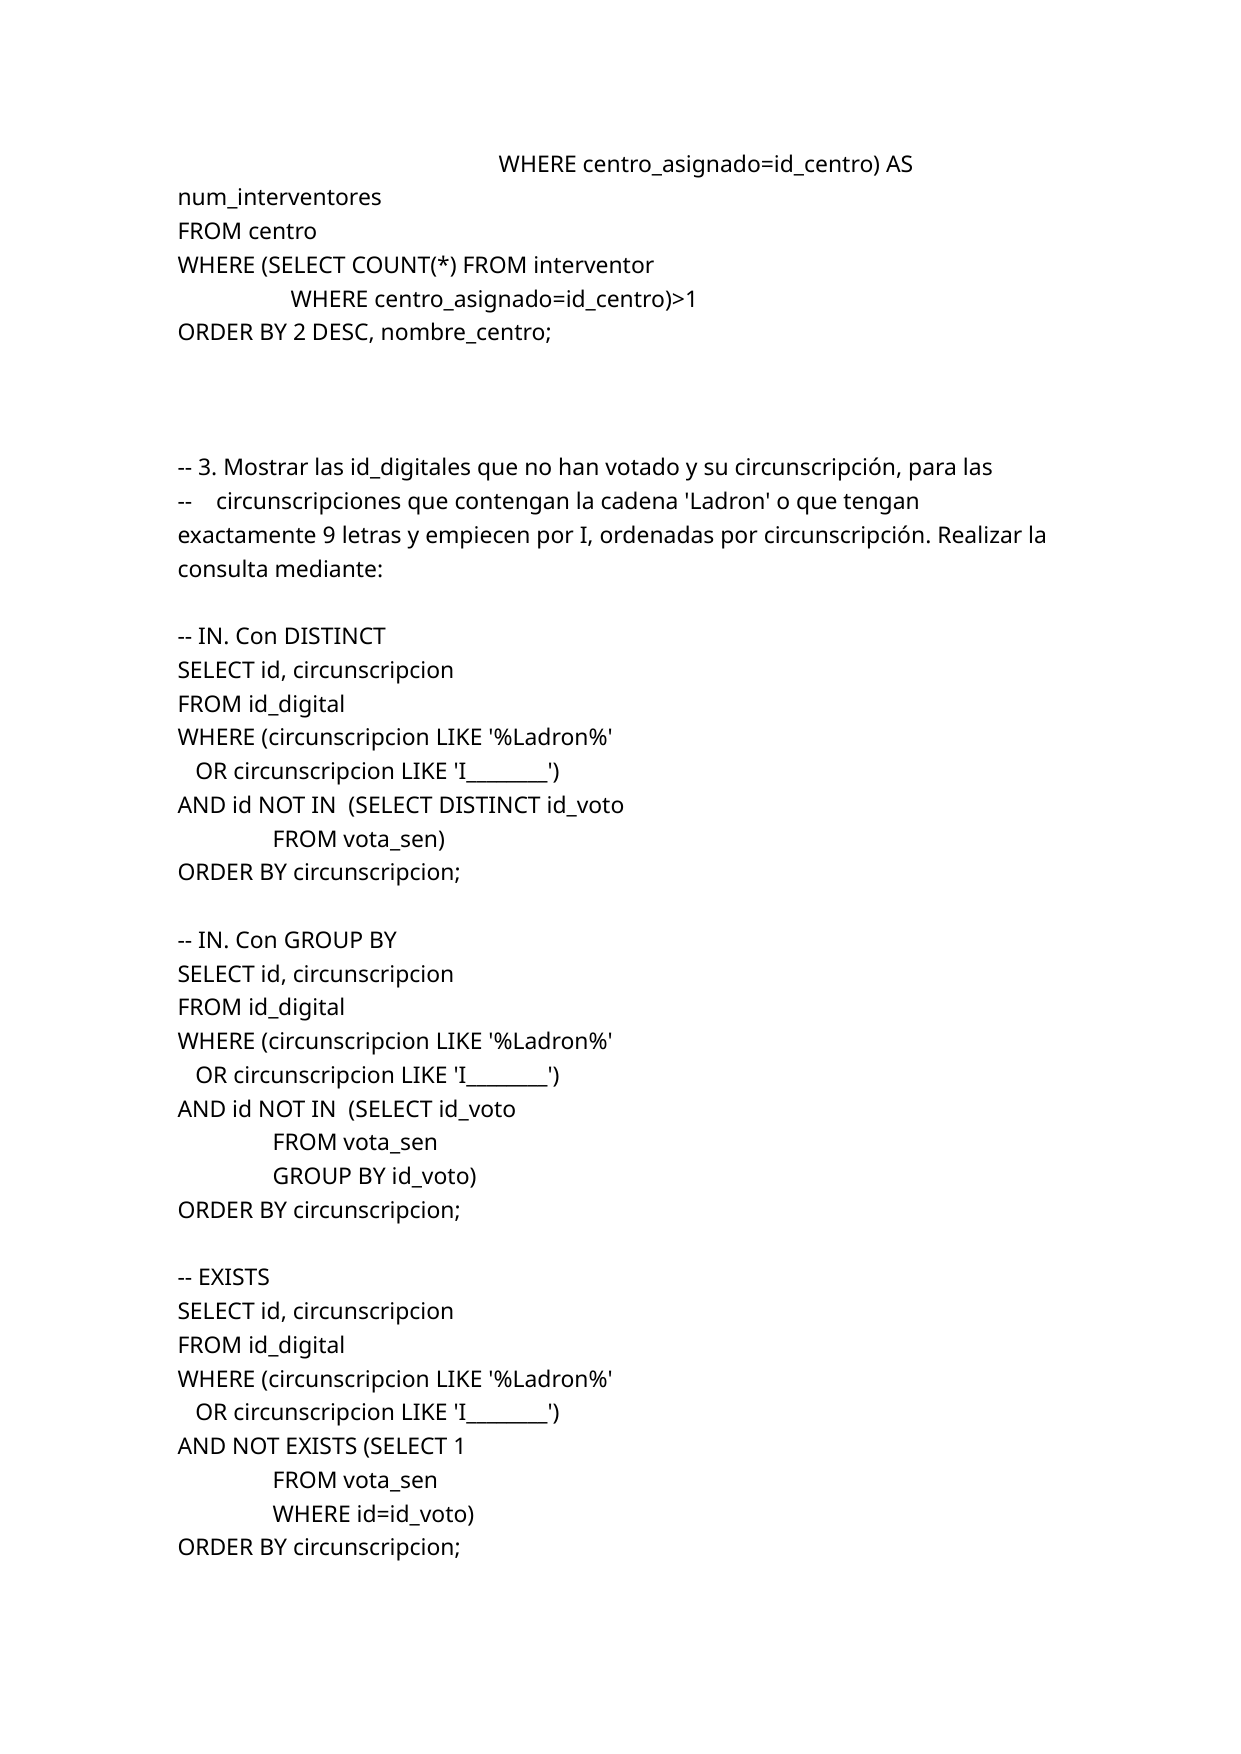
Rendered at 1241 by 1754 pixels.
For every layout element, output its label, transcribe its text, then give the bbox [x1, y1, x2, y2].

text ORDER BY circunscripcion; [177, 856, 1063, 888]
text -- IN. Con GROUP BY [177, 924, 1063, 955]
text AND id NOT IN (SELECT DISTINCT id_voto [177, 789, 1063, 820]
text -- circunscripciones que contengan la cadena 'Ladron' o que tengan exactamente 9 letras y empiecen por I, ordenadas por circunscripción. Realizar la consulta mediante: [177, 485, 1063, 584]
text WHERE (circunscripcion LIKE '%Ladron%' [177, 1025, 1063, 1056]
text FROM id_digital [177, 991, 1063, 1023]
text WHERE (circunscripcion LIKE '%Ladron%' [177, 721, 1063, 753]
text FROM centro [177, 215, 1063, 246]
text FROM vota_sen [177, 1464, 1063, 1495]
text -- EXISTS [177, 1261, 1063, 1293]
text SELECT id, circunscripcion [177, 1295, 1063, 1326]
text WHERE id=id_voto) [177, 1498, 1063, 1529]
text SELECT id, circunscripcion [177, 654, 1063, 685]
text AND id NOT IN (SELECT id_voto [177, 1093, 1063, 1124]
text OR circunscripcion LIKE 'I________') [177, 1059, 1063, 1090]
text -- 3. Mostrar las id_digitales que no han votado y su circunscripción, para las [177, 451, 1063, 483]
text WHERE centro_asignado=id_centro)>1 [177, 283, 1063, 314]
text GROUP BY id_voto) [177, 1160, 1063, 1191]
text ORDER BY circunscripcion; [177, 1531, 1063, 1563]
text FROM vota_sen [177, 1126, 1063, 1158]
text FROM id_digital [177, 688, 1063, 719]
text OR circunscripcion LIKE 'I________') [177, 755, 1063, 786]
text -- IN. Con DISTINCT [177, 620, 1063, 651]
text AND NOT EXISTS (SELECT 1 [177, 1430, 1063, 1461]
text OR circunscripcion LIKE 'I________') [177, 1396, 1063, 1428]
text FROM vota_sen) [177, 823, 1063, 854]
text WHERE (circunscripcion LIKE '%Ladron%' [177, 1363, 1063, 1394]
text WHERE (SELECT COUNT(*) FROM interventor [177, 249, 1063, 280]
text ORDER BY circunscripcion; [177, 1194, 1063, 1225]
text FROM id_digital [177, 1329, 1063, 1360]
text WHERE centro_asignado=id_centro) AS num_interventores [177, 148, 1063, 213]
text SELECT id, circunscripcion [177, 958, 1063, 989]
text ORDER BY 2 DESC, nombre_centro; [177, 316, 1063, 348]
